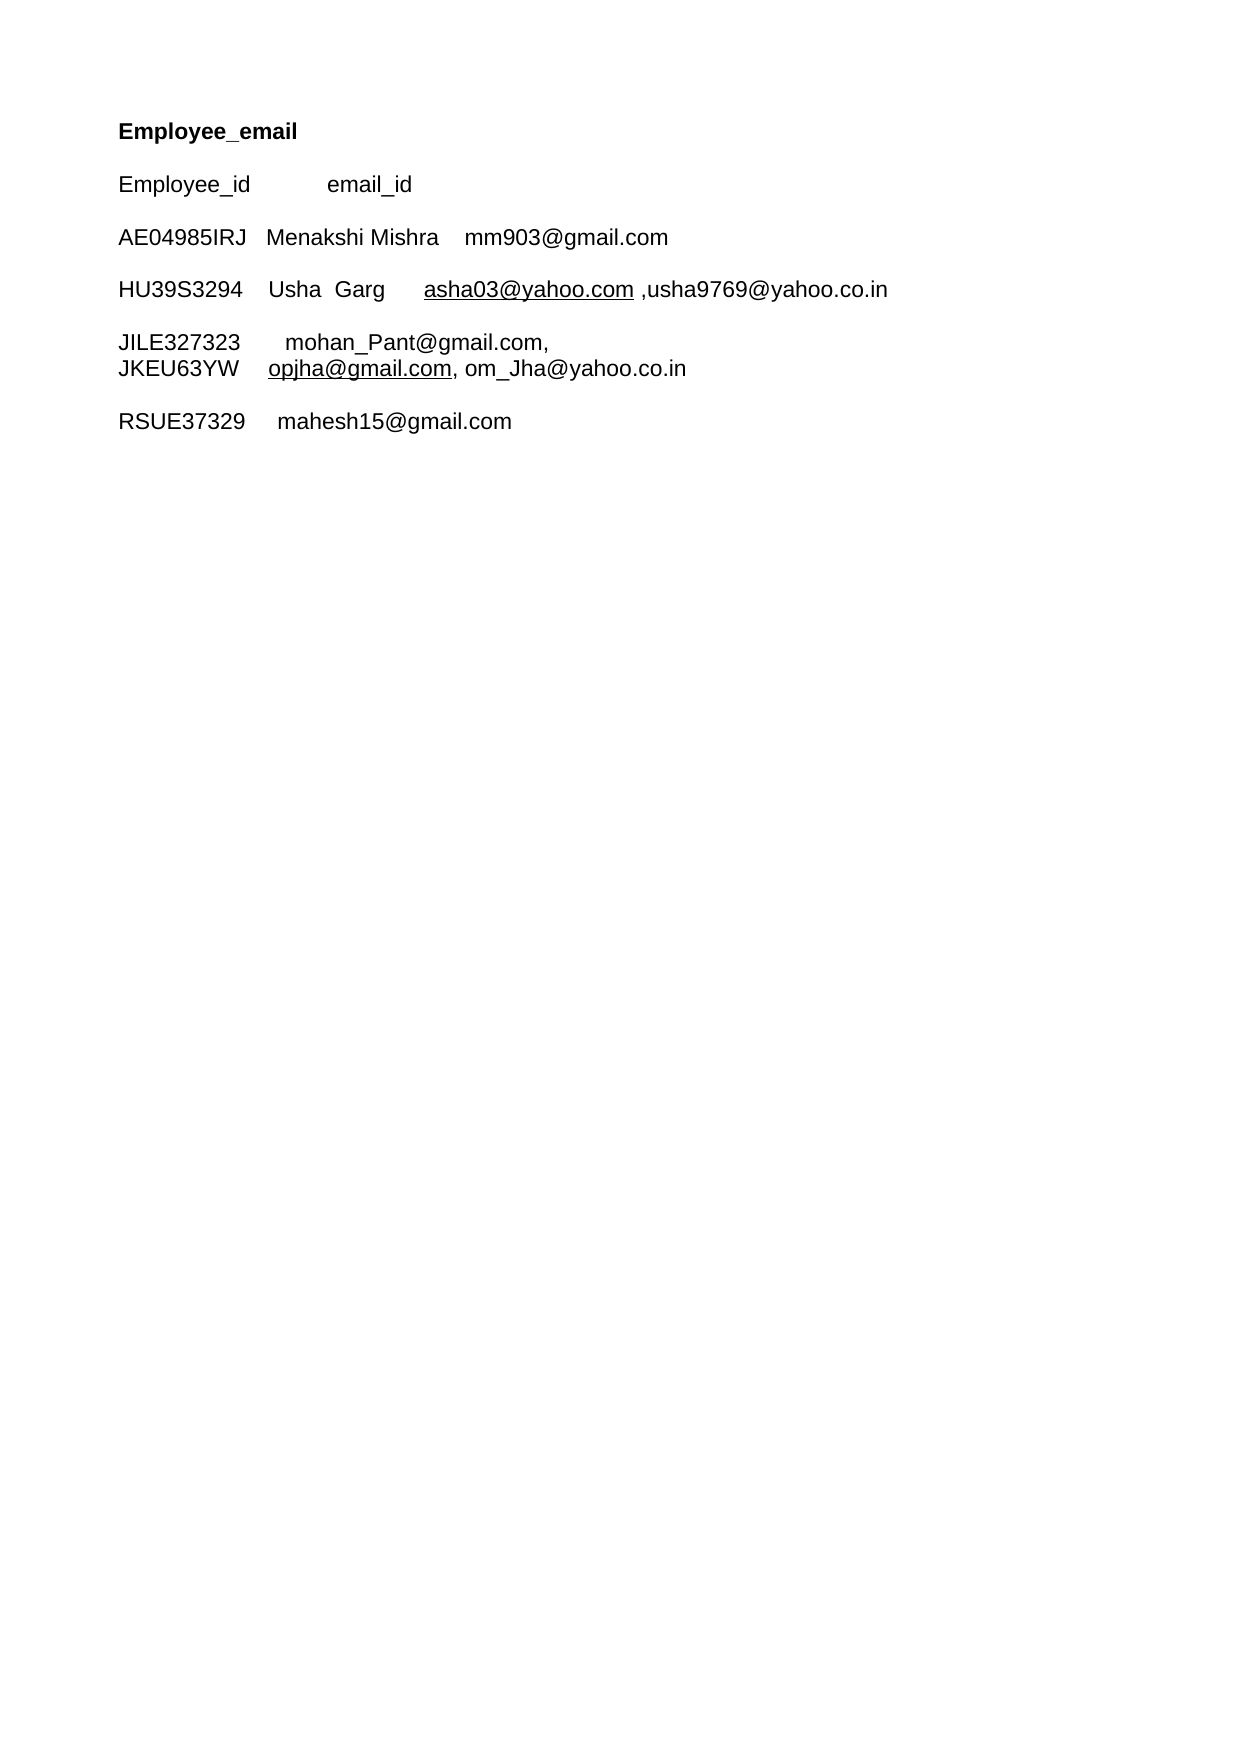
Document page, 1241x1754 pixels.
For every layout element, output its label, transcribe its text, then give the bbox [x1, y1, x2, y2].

text JKEU63YW opjha@gmail.com, om_Jha@yahoo.co.in [118, 355, 1122, 382]
text AE04985IRJ Menakshi Mishra mm903@gmail.com [118, 223, 1122, 250]
text Employee_id email_id [118, 171, 1122, 197]
text RSUE37329 mahesh15@gmail.com [118, 408, 1122, 434]
text Employee_email [118, 118, 1122, 144]
text JILE327323 mohan_Pant@gmail.com, [118, 329, 1122, 355]
text HU39S3294 Usha Garg asha03@yahoo.com ,usha9769@yahoo.co.in [118, 276, 1122, 303]
